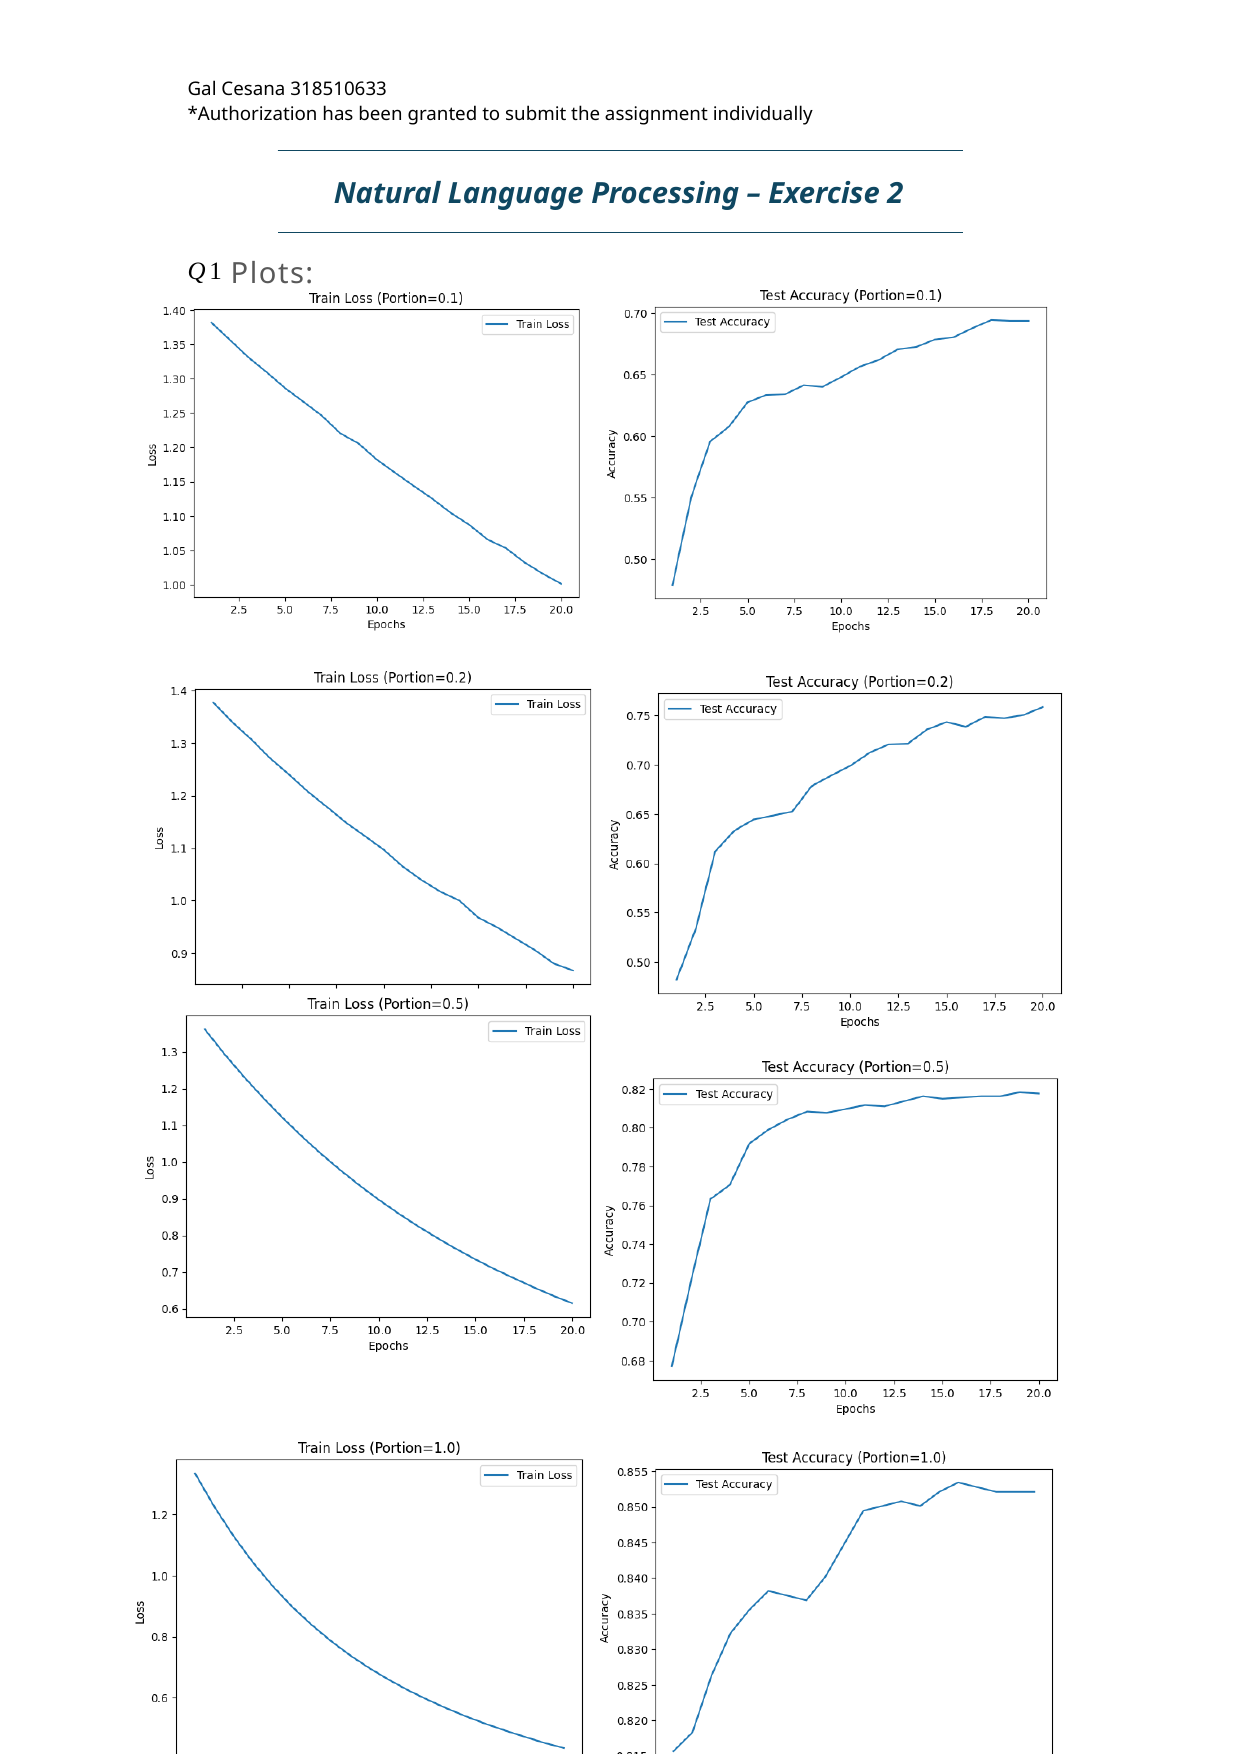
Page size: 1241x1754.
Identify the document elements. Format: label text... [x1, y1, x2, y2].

picture [602, 667, 1069, 1036]
picture [136, 663, 1065, 1423]
picture [592, 1443, 1059, 1754]
picture [600, 281, 1054, 640]
picture [126, 1433, 589, 1754]
text Natural Language Processing – Exercise 2 [277, 151, 963, 233]
picture [139, 284, 586, 638]
subtitle Plots: [187, 252, 1053, 292]
